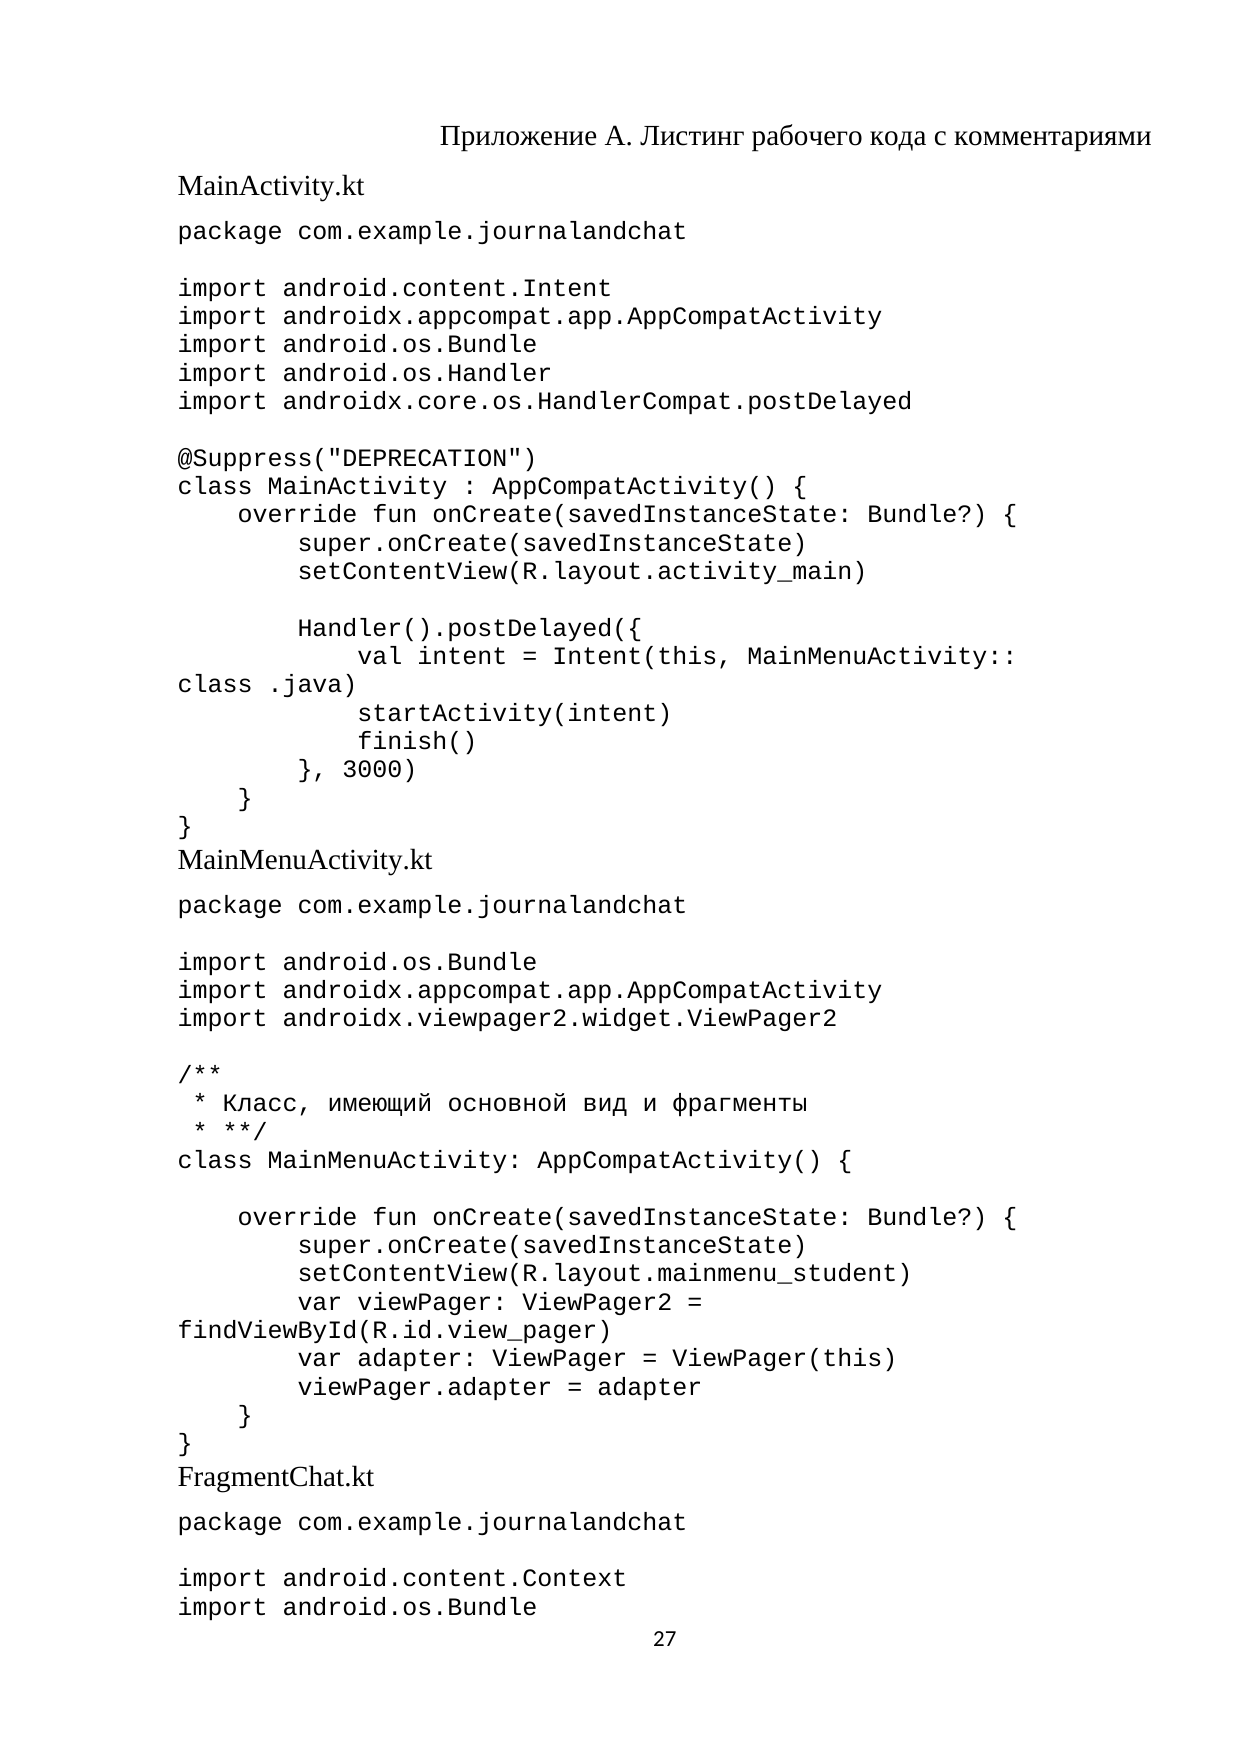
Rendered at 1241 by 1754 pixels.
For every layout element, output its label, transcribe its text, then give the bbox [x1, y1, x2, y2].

text MainMenuActivity.kt [177, 842, 1152, 876]
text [177, 1509, 1152, 1623]
text FragmentChat.kt [177, 1459, 1152, 1493]
text package com.example.journalandchat import android.content.Intent import androidx.appcompat.app.AppCompatActivity import android.os.Bundle import android.os.Handler import androidx.core.os.HandlerCompat.postDelayed @Suppress("DEPRECATION") class MainActivity : AppCompatActivity() { override fun onCreate(savedInstanceState: Bundle?) { super.onCreate(savedInstanceState) setContentView(R.layout.activity_main) Handler().postDelayed({ val intent = Intent(this, MainMenuActivity:: class .java) startActivity(intent) finish() }, 3000) } } [177, 219, 1152, 842]
text package com.example.journalandchat import android.os.Bundle import androidx.appcompat.app.AppCompatActivity import androidx.viewpager2.widget.ViewPager2 /** * Класс, имеющий основной вид и фрагменты * **/ class MainMenuActivity: AppCompatActivity() { override fun onCreate(savedInstanceState: Bundle?) { super.onCreate(savedInstanceState) setContentView(R.layout.mainmenu_student) var viewPager: ViewPager2 = findViewById(R.id.view_pager) var adapter: ViewPager = ViewPager(this) viewPager.adapter = adapter } } [177, 892, 1152, 1459]
text MainActivity.kt [177, 168, 1152, 202]
text Приложение А. Листинг рабочего кода с комментариями [177, 118, 1152, 152]
